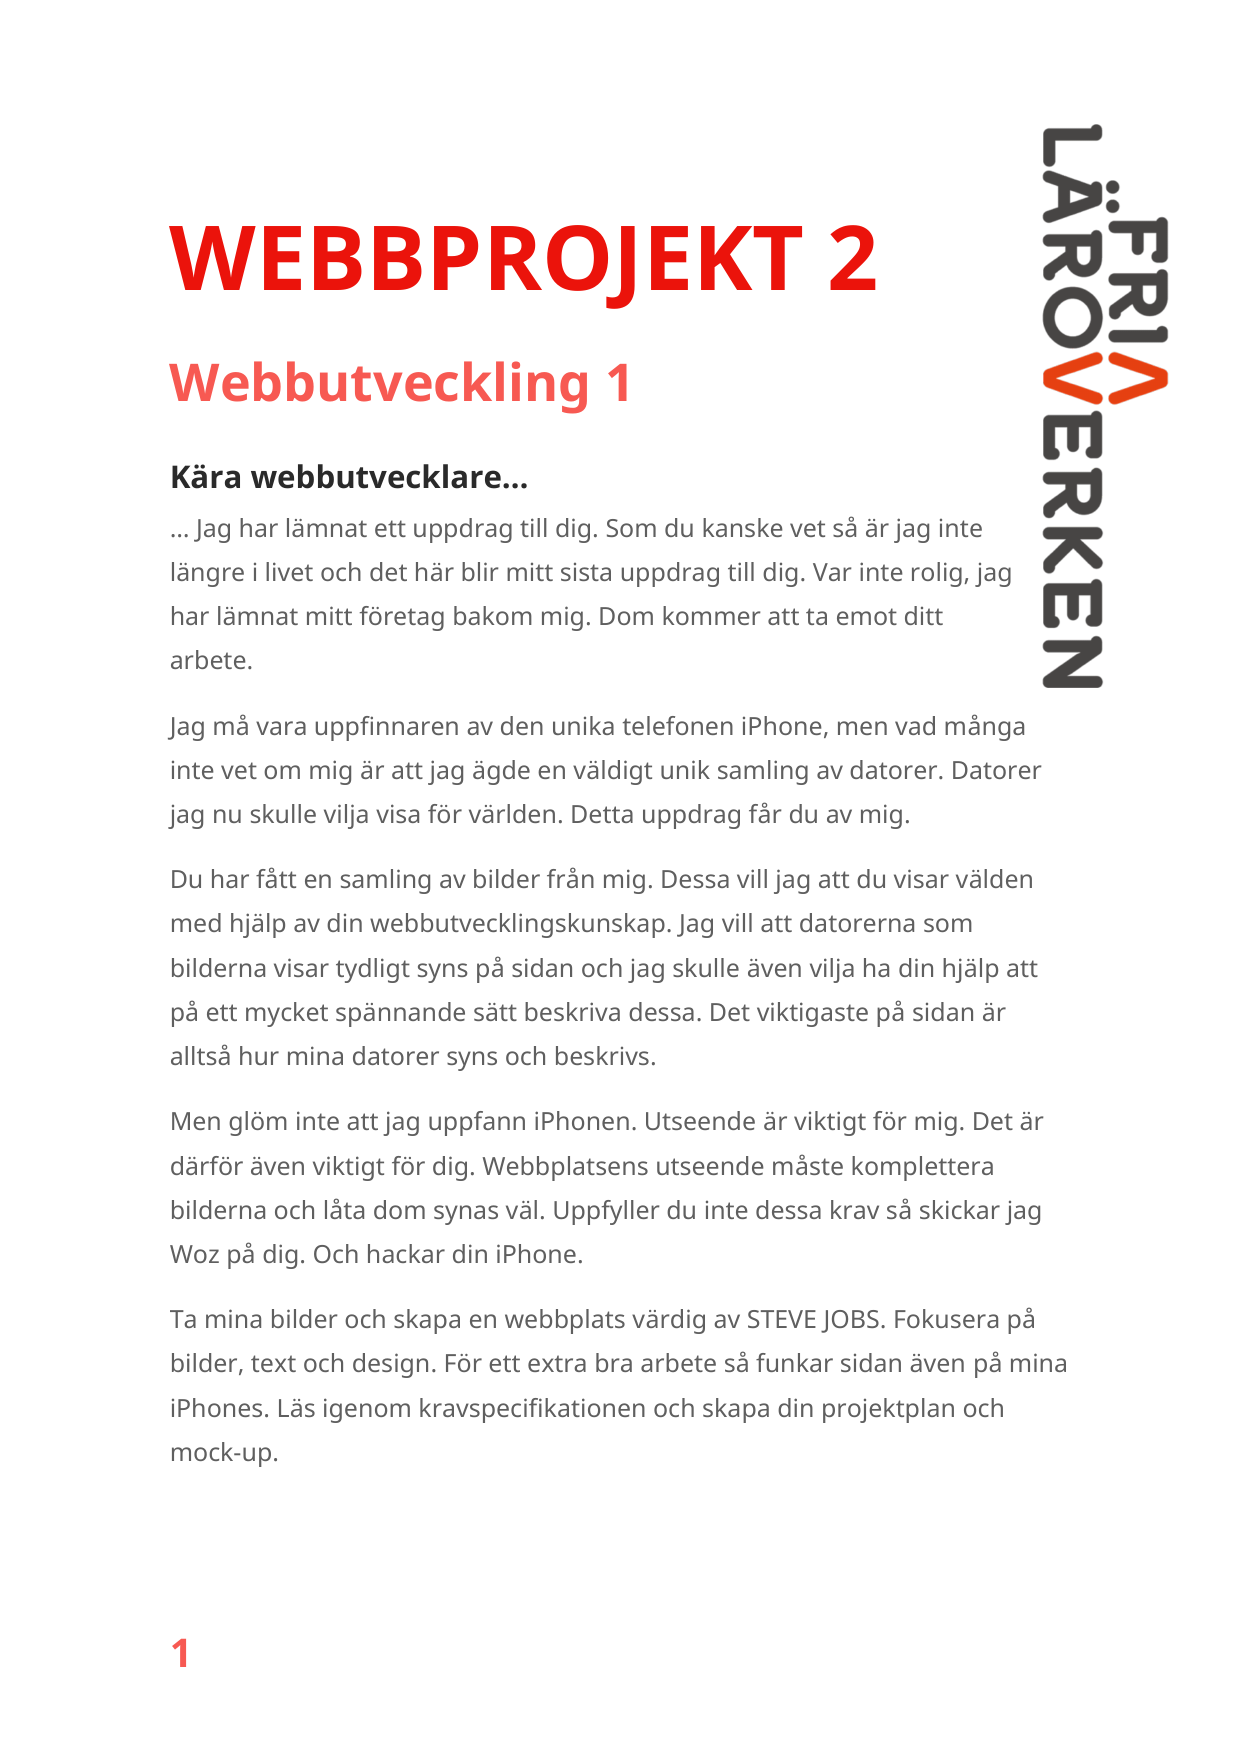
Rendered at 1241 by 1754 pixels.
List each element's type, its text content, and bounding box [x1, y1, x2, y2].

text Ta mina bilder och skapa en webbplats värdig av STEVE JOBS. Fokusera på bilder, text och design. För ett extra bra arbete så funkar sidan även på mina iPhones. Läs igenom kravspecifikationen och skapa din projektplan och mock-up. [169, 1302, 1071, 1469]
text Kära webbutvecklare… [169, 455, 1034, 497]
text … Jag har lämnat ett uppdrag till dig. Som du kanske vet så är jag inte längre i livet och det här blir mitt sista uppdrag till dig. Var inte rolig, jag har lämnat mitt företag bakom mig. Dom kommer att ta emot ditt arbete. [169, 510, 1034, 677]
title Webbprojekt 2 [169, 195, 1034, 317]
text Men glöm inte att jag uppfann iPhonen. Utseende är viktigt för mig. Det är därför även viktigt för dig. Webbplatsens utseende måste komplettera bilderna och låta dom synas väl. Uppfyller du inte dessa krav så skickar jag Woz på dig. Och hackar din iPhone. [169, 1104, 1071, 1271]
text Jag må vara uppfinnaren av den unika telefonen iPhone, men vad många inte vet om mig är att jag ägde en väldigt unik samling av datorer. Datorer jag nu skulle vilja visa för världen. Detta uppdrag får du av mig. [169, 708, 1071, 831]
subtitle Webbutveckling 1 [169, 346, 1034, 417]
text Du har fått en samling av bilder från mig. Dessa vill jag att du visar välden med hjälp av din webbutvecklingskunskap. Jag vill att datorerna som bilderna visar tydligt syns på sidan och jag skulle även vilja ha din hjälp att på ett mycket spännande sätt beskriva dessa. Det viktigaste på sidan är alltså hur mina datorer syns och beskrivs. [169, 862, 1071, 1073]
picture [1035, 125, 1176, 687]
